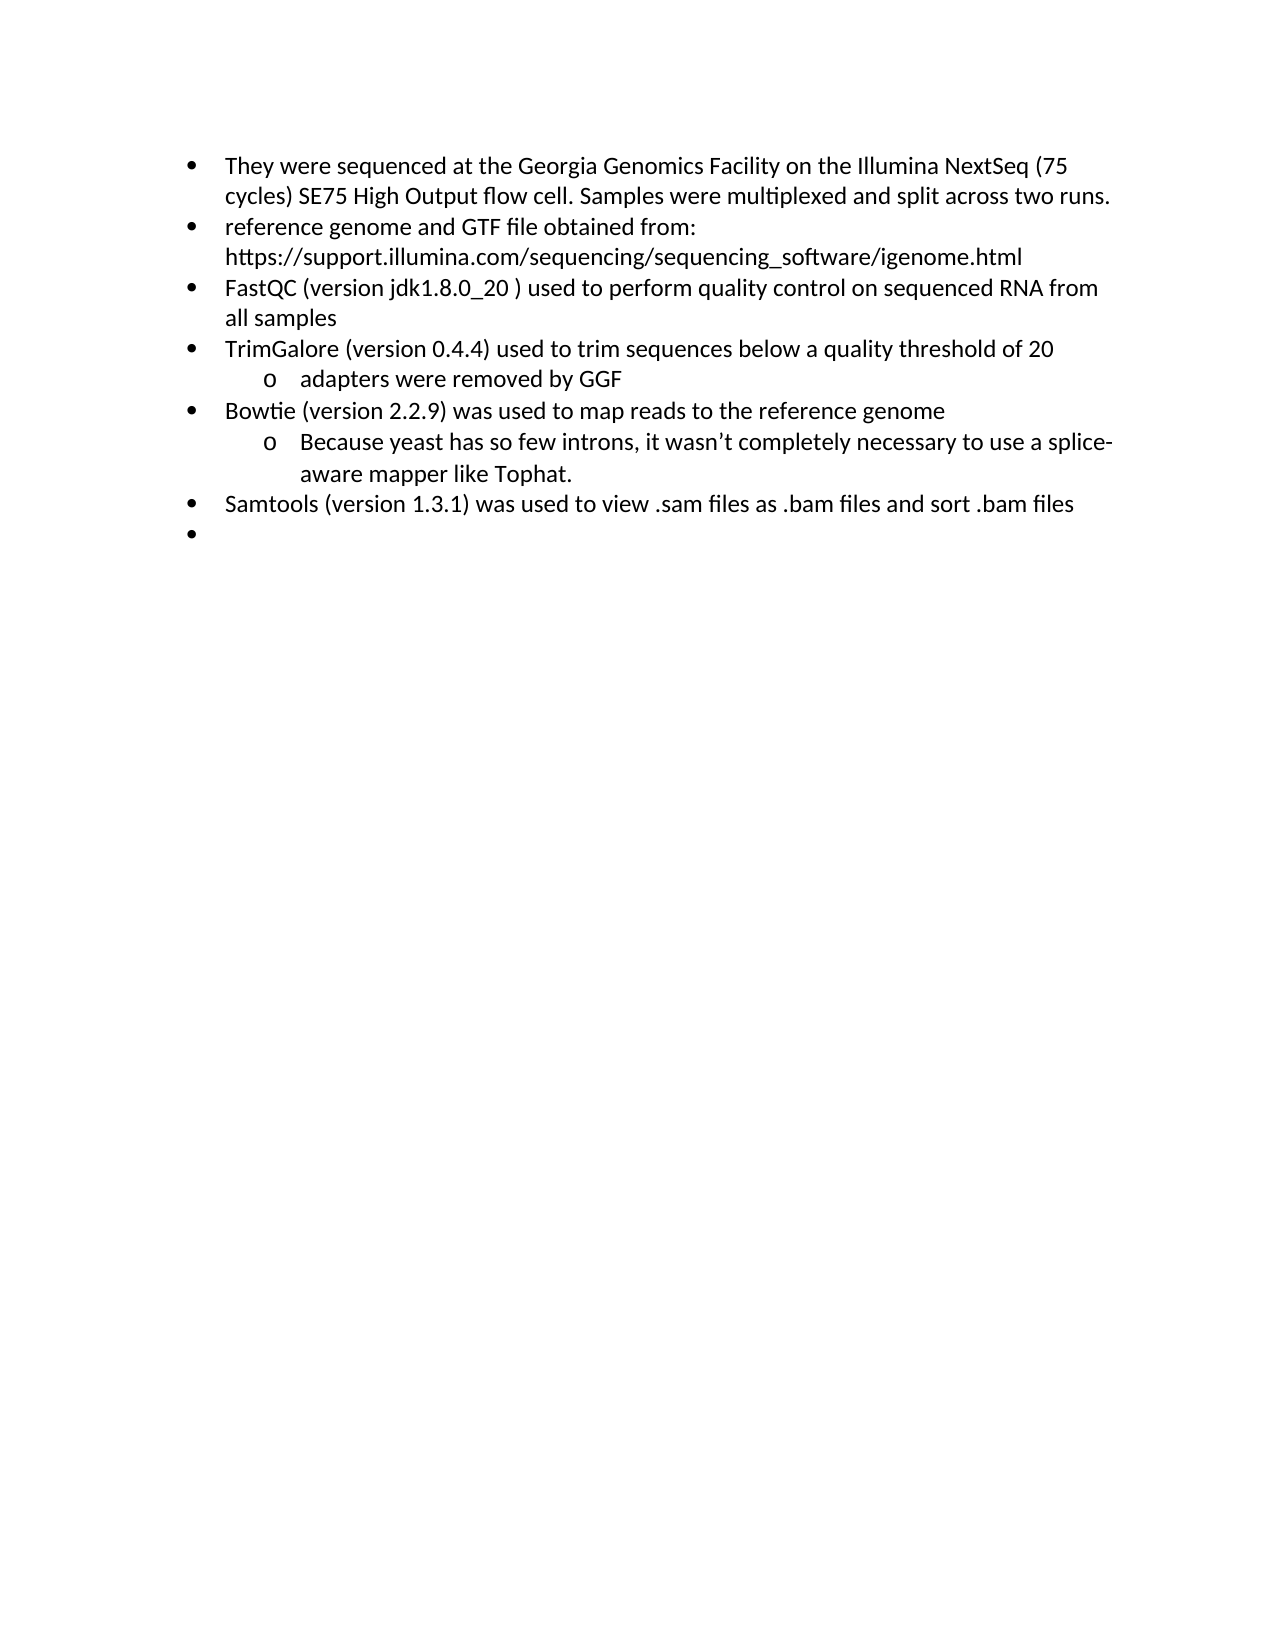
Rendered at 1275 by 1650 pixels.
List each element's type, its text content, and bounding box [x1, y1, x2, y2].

list Because yeast has so few introns, it wasn’t completely necessary to use a splice-aware mapper like Tophat. [262, 426, 1125, 488]
list TrimGalore (version 0.4.4) used to trim sequences below a quality threshold of 20 [187, 333, 1125, 364]
list They were sequenced at the Georgia Genomics Facility on the Illumina NextSeq (75 cycles) SE75 High Output flow cell. Samples were multiplexed and split across two runs. [187, 150, 1125, 211]
list Bowtie (version 2.2.9) was used to map reads to the reference genome [187, 395, 1125, 426]
list adapters were removed by GGF [262, 364, 1125, 395]
list reference genome and GTF file obtained from: https://support.illumina.com/sequencing/sequencing_software/igenome.html [187, 211, 1125, 272]
list FastQC (version jdk1.8.0_20 ) used to perform quality control on sequenced RNA from all samples [187, 272, 1125, 333]
list Samtools (version 1.3.1) was used to view .sam files as .bam files and sort .bam files [187, 488, 1125, 519]
